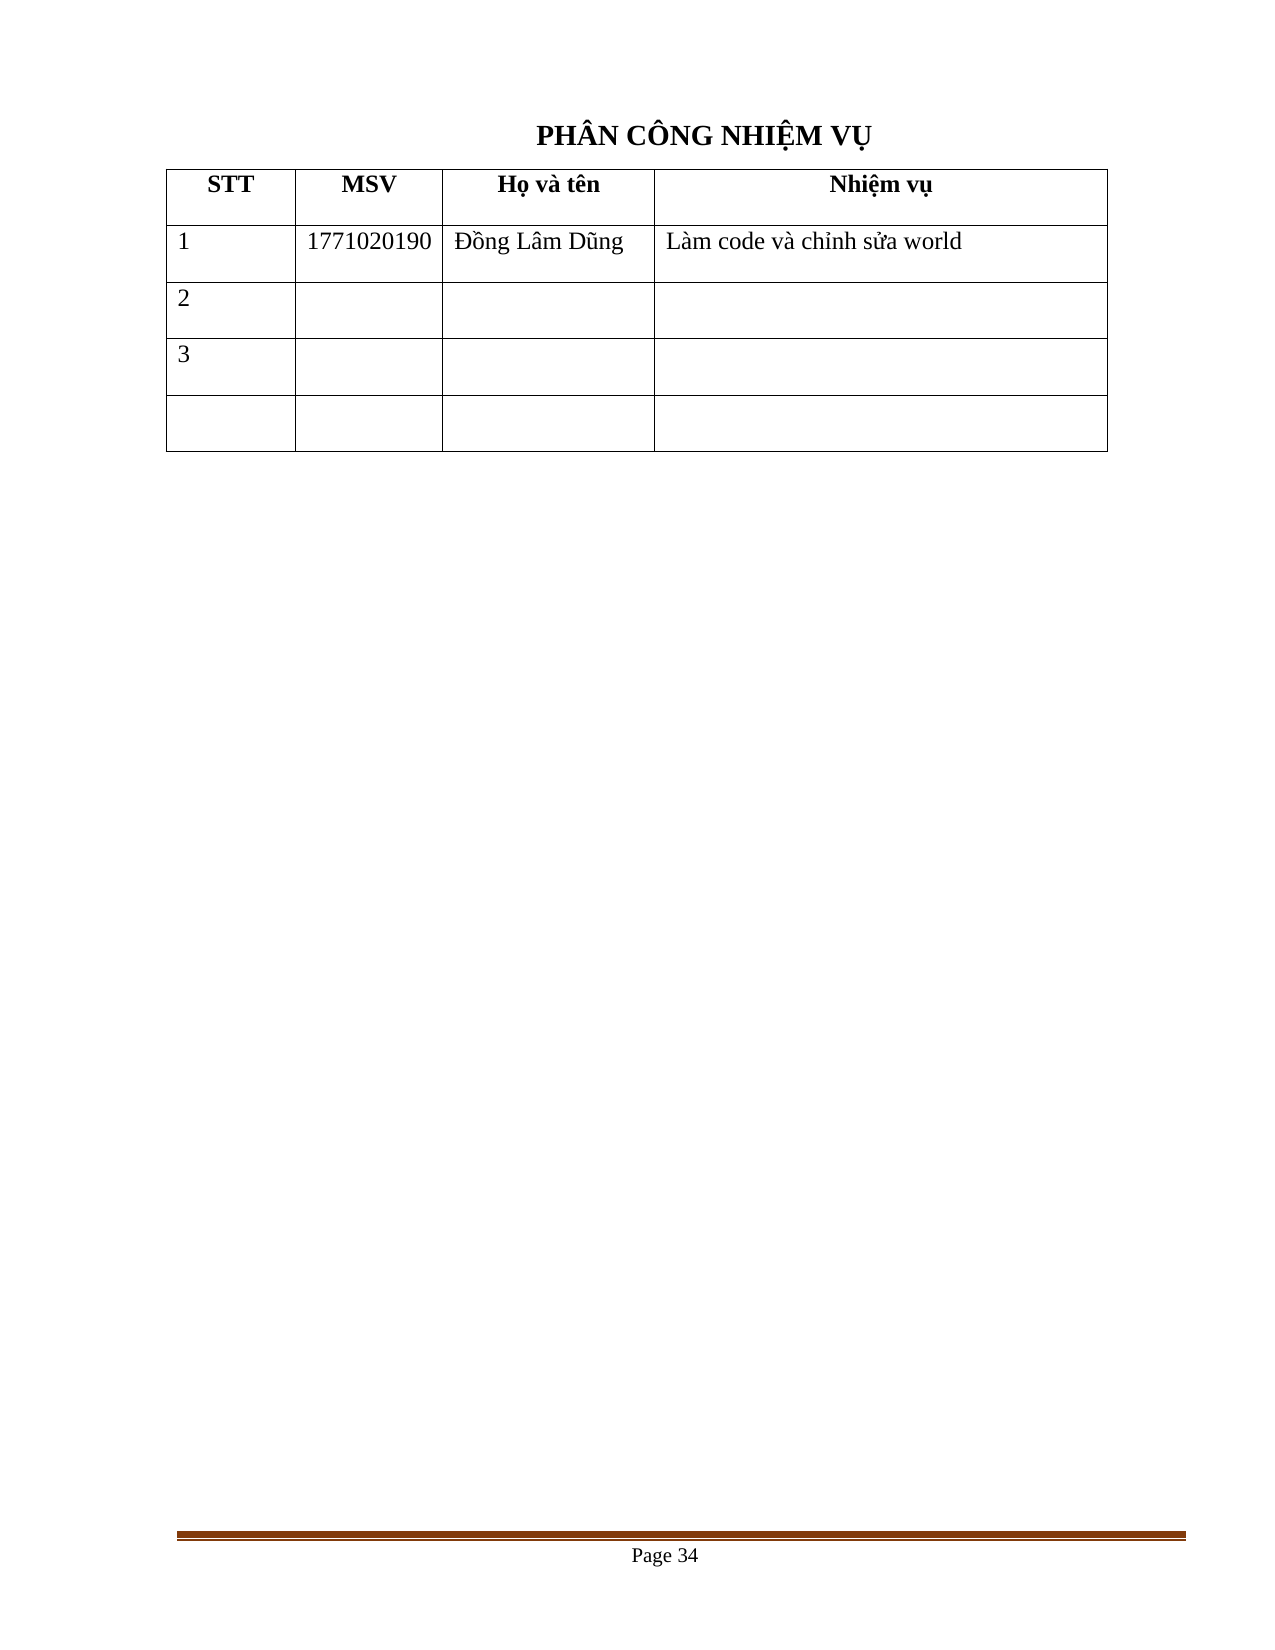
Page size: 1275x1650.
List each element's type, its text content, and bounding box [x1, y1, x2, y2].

table_cell [167, 396, 295, 451]
table_header Nhiệm vụ [655, 170, 1107, 225]
table_cell [443, 339, 654, 395]
table_cell 1 [167, 226, 295, 282]
table_cell [296, 396, 442, 451]
table_cell 2 [167, 283, 295, 338]
table_cell [655, 283, 1107, 338]
subtitle PHÂN CÔNG NHIỆM VỤ [222, 118, 1186, 152]
table_cell [655, 339, 1107, 395]
table_header STT [167, 170, 295, 225]
table_cell [443, 396, 654, 451]
table_cell [655, 396, 1107, 451]
table_cell Làm code và chỉnh sửa world [655, 226, 1107, 282]
table_header MSV [296, 170, 442, 225]
table_cell [443, 283, 654, 338]
table_cell 3 [167, 339, 295, 395]
table_cell 1771020190 [296, 226, 442, 282]
table_cell [296, 339, 442, 395]
table_cell Đồng Lâm Dũng [443, 226, 654, 282]
table_cell [296, 283, 442, 338]
table_header Họ và tên [443, 170, 654, 225]
